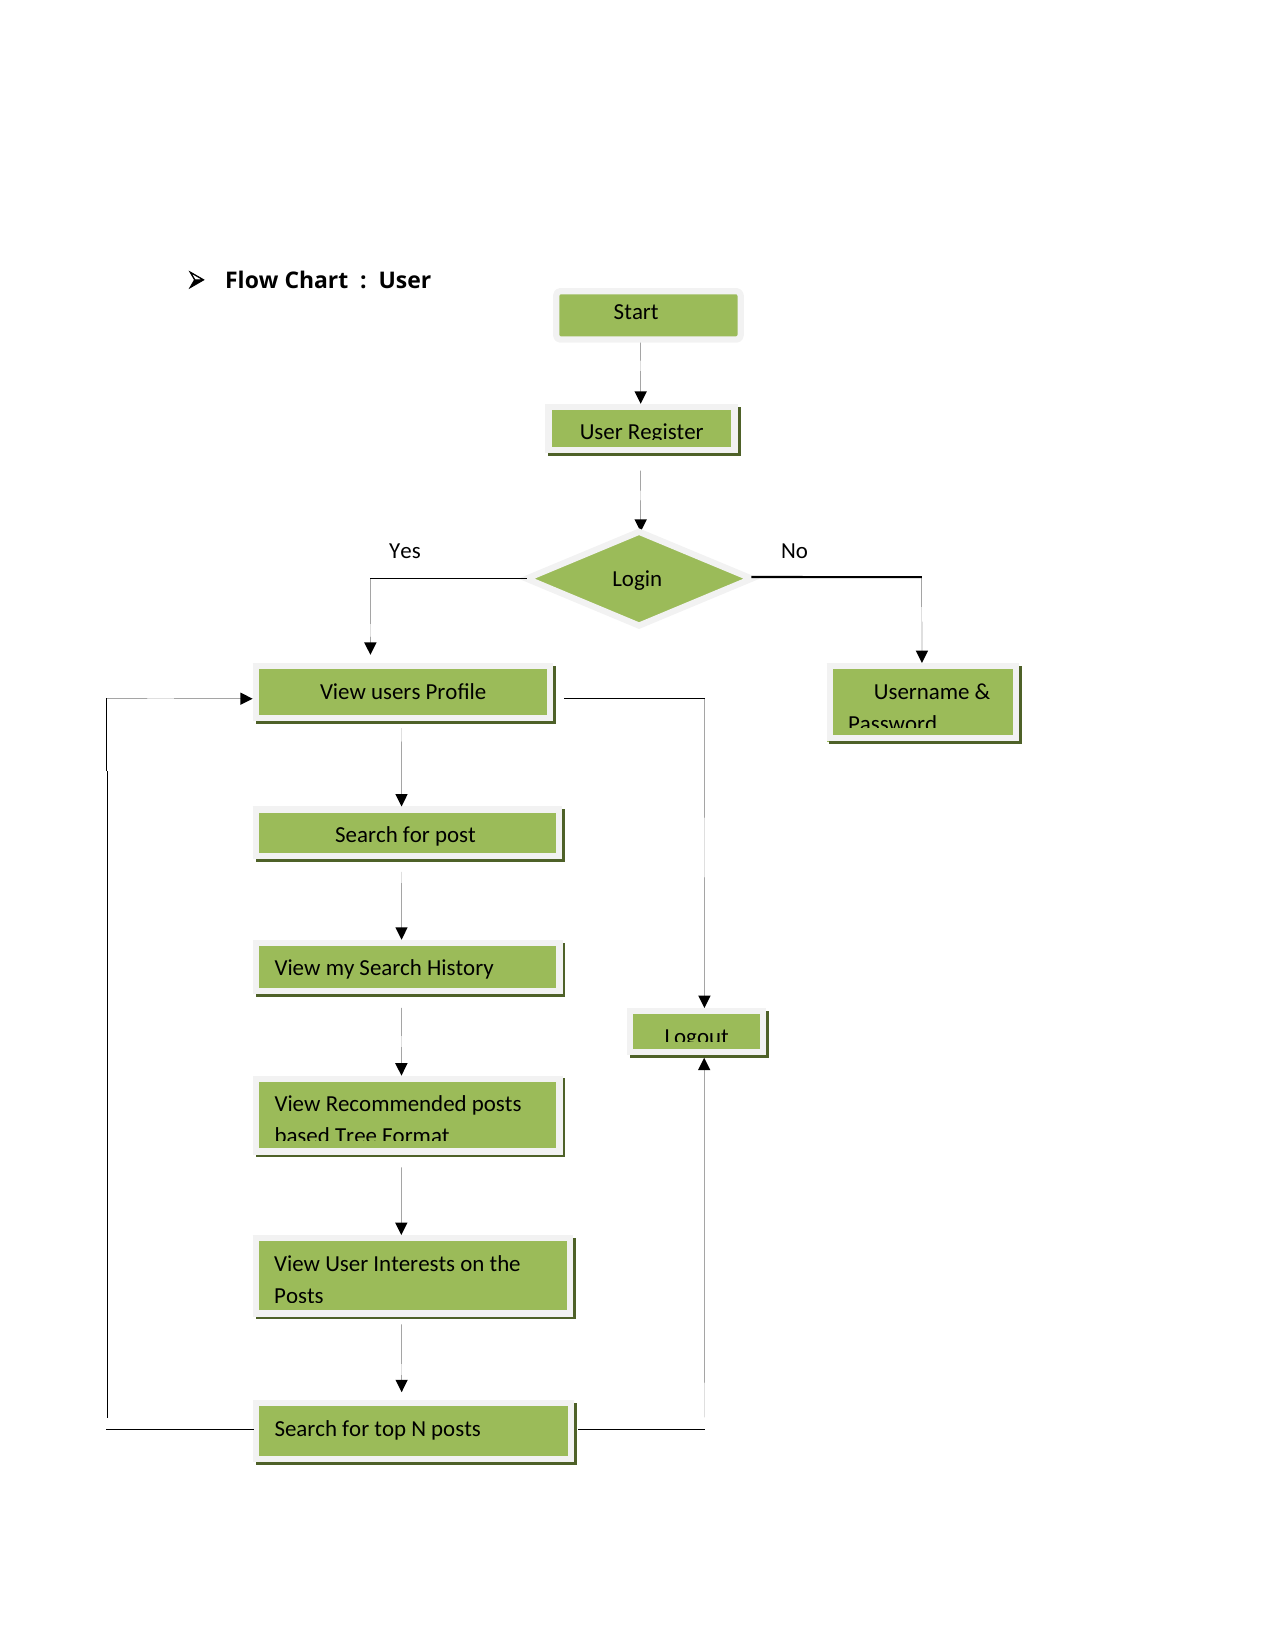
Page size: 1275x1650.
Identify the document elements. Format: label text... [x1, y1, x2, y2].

list Flow Chart : User [187, 263, 1125, 295]
text Yes No [150, 536, 618, 564]
text Yes No [660, 536, 1125, 564]
